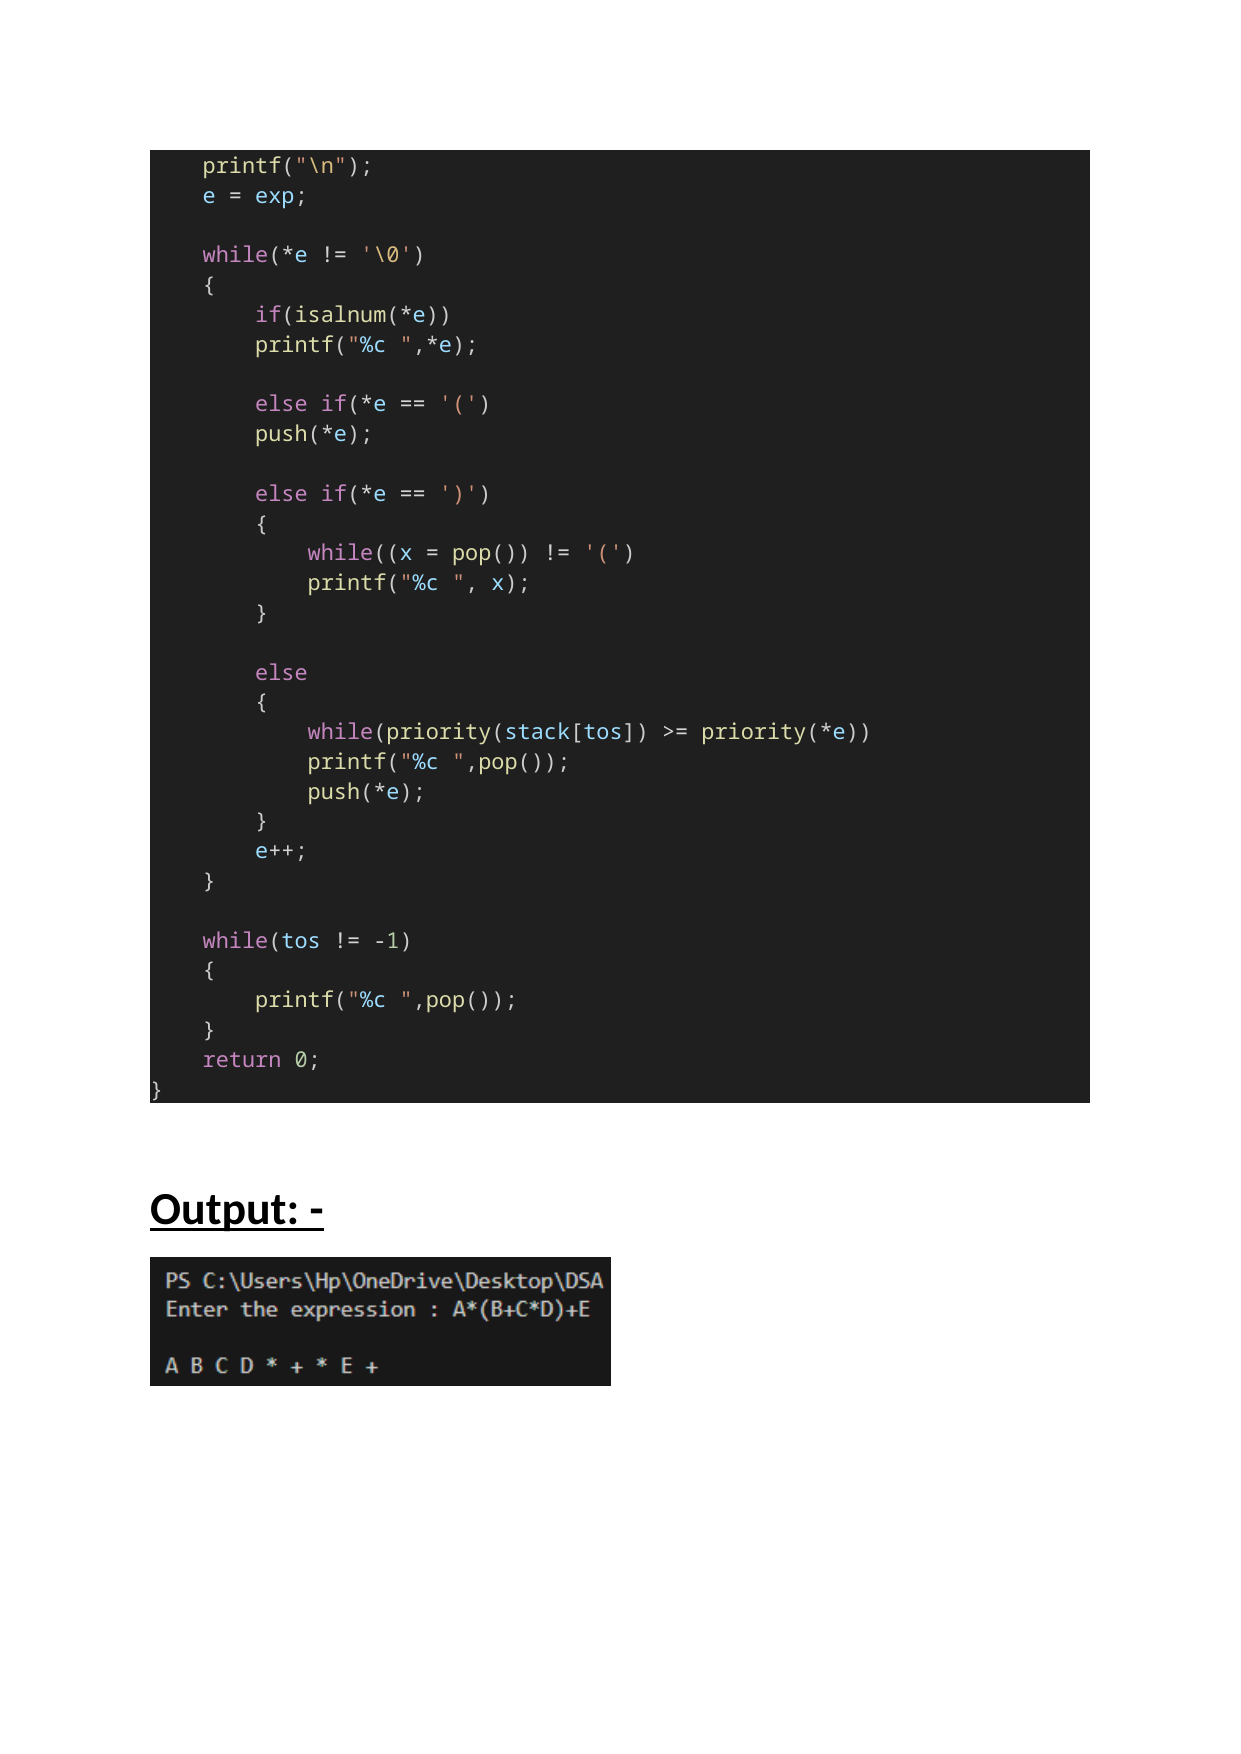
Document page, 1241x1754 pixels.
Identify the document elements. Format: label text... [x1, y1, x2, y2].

text while((x = pop()) != '(') [150, 537, 1090, 567]
text { [150, 954, 1090, 984]
text printf("%c ",pop()); [150, 984, 1090, 1014]
text printf("\n"); [150, 150, 1090, 180]
text } [150, 1073, 1090, 1103]
text else [150, 656, 1090, 686]
text return 0; [150, 1044, 1090, 1073]
text printf("%c ",pop()); [150, 746, 1090, 776]
text while(priority(stack[tos]) >= priority(*e)) [150, 716, 1090, 746]
text printf("%c ", x); [150, 567, 1090, 597]
text { [150, 269, 1090, 299]
text printf("%c ",*e); [150, 329, 1090, 358]
text if(isalnum(*e)) [150, 299, 1090, 329]
text } [150, 865, 1090, 895]
text } [150, 597, 1090, 627]
text e = exp; [150, 180, 1090, 209]
text Output: - [150, 1180, 1090, 1236]
text e++; [150, 835, 1090, 865]
text else if(*e == '(') [150, 388, 1090, 418]
picture [150, 1257, 611, 1386]
text { [150, 686, 1090, 716]
text push(*e); [150, 776, 1090, 805]
text push(*e); [150, 418, 1090, 448]
text else if(*e == ')') [150, 478, 1090, 507]
text { [150, 507, 1090, 537]
text while(tos != -1) [150, 924, 1090, 954]
text while(*e != '\0') [150, 239, 1090, 269]
text } [150, 1014, 1090, 1044]
text } [150, 805, 1090, 835]
